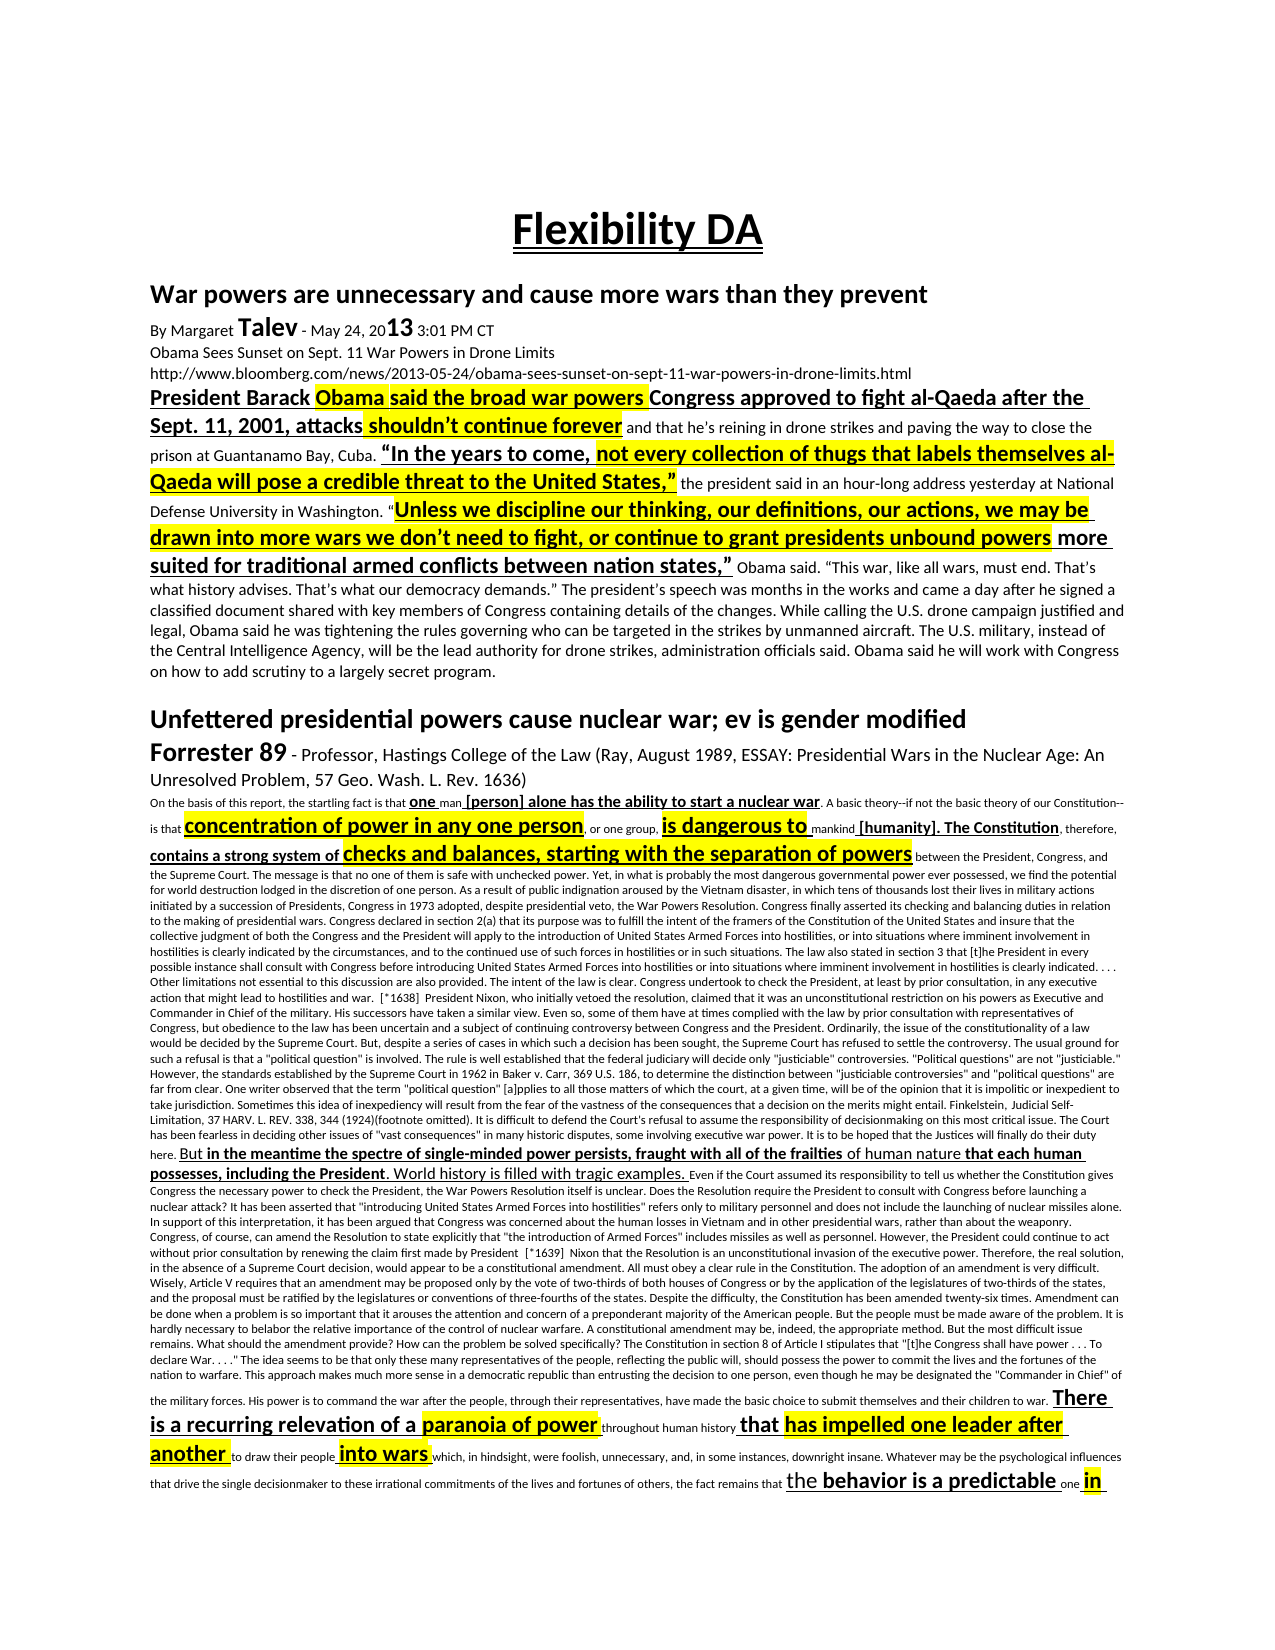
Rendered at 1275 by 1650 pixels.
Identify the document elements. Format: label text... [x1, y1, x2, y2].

text http://www.bloomberg.com/news/2013-05-24/obama-sees-sunset-on-sept-11-war-powers-in-drone-limits.html [150, 363, 1125, 383]
subtitle Flexibility DA [150, 200, 1125, 256]
text Unfettered presidential powers cause nuclear war; ev is gender modified [150, 702, 1125, 735]
text By Margaret Talev - May 24, 2013 3:01 PM CT Obama Sees Sunset on Sept. 11 War Powers in Drone Limits [150, 310, 1125, 363]
text Forrester 89 - Professor, Hastings College of the Law (Ray, August 1989, ESSAY: Presidential Wars in the Nuclear Age: An Unresolved Problem, 57 Geo. Wash. L. Rev. 1636) [150, 735, 1125, 791]
subtitle War powers are unnecessary and cause more wars than they prevent [150, 277, 1125, 310]
text President Barack Obama said the broad war powers Congress approved to fight al-Qaeda after the Sept. 11, 2001, attacks shouldn’t continue forever and that he’s reining in drone strikes and paving the way to close the prison at Guantanamo Bay, Cuba. “In the years to come, not every collection of thugs that labels themselves al-Qaeda will pose a credible threat to the United States,” the president said in an hour-long address yesterday at National Defense University in Washington. “Unless we discipline our thinking, our definitions, our actions, we may be drawn into more wars we don’t need to fight, or continue to grant presidents unbound powers more suited for traditional armed conflicts between nation states,” Obama said. “This war, like all wars, must end. That’s what history advises. That’s what our democracy demands.” The president’s speech was months in the works and came a day after he signed a classified document shared with key members of Congress containing details of the changes. While calling the U.S. drone campaign justified and legal, Obama said he was tightening the rules governing who can be targeted in the strikes by unmanned aircraft. The U.S. military, instead of the Central Intelligence Agency, will be the lead authority for drone strikes, administration officials said. Obama said he will work with Congress on how to add scrutiny to a largely secret program. [150, 383, 1125, 681]
